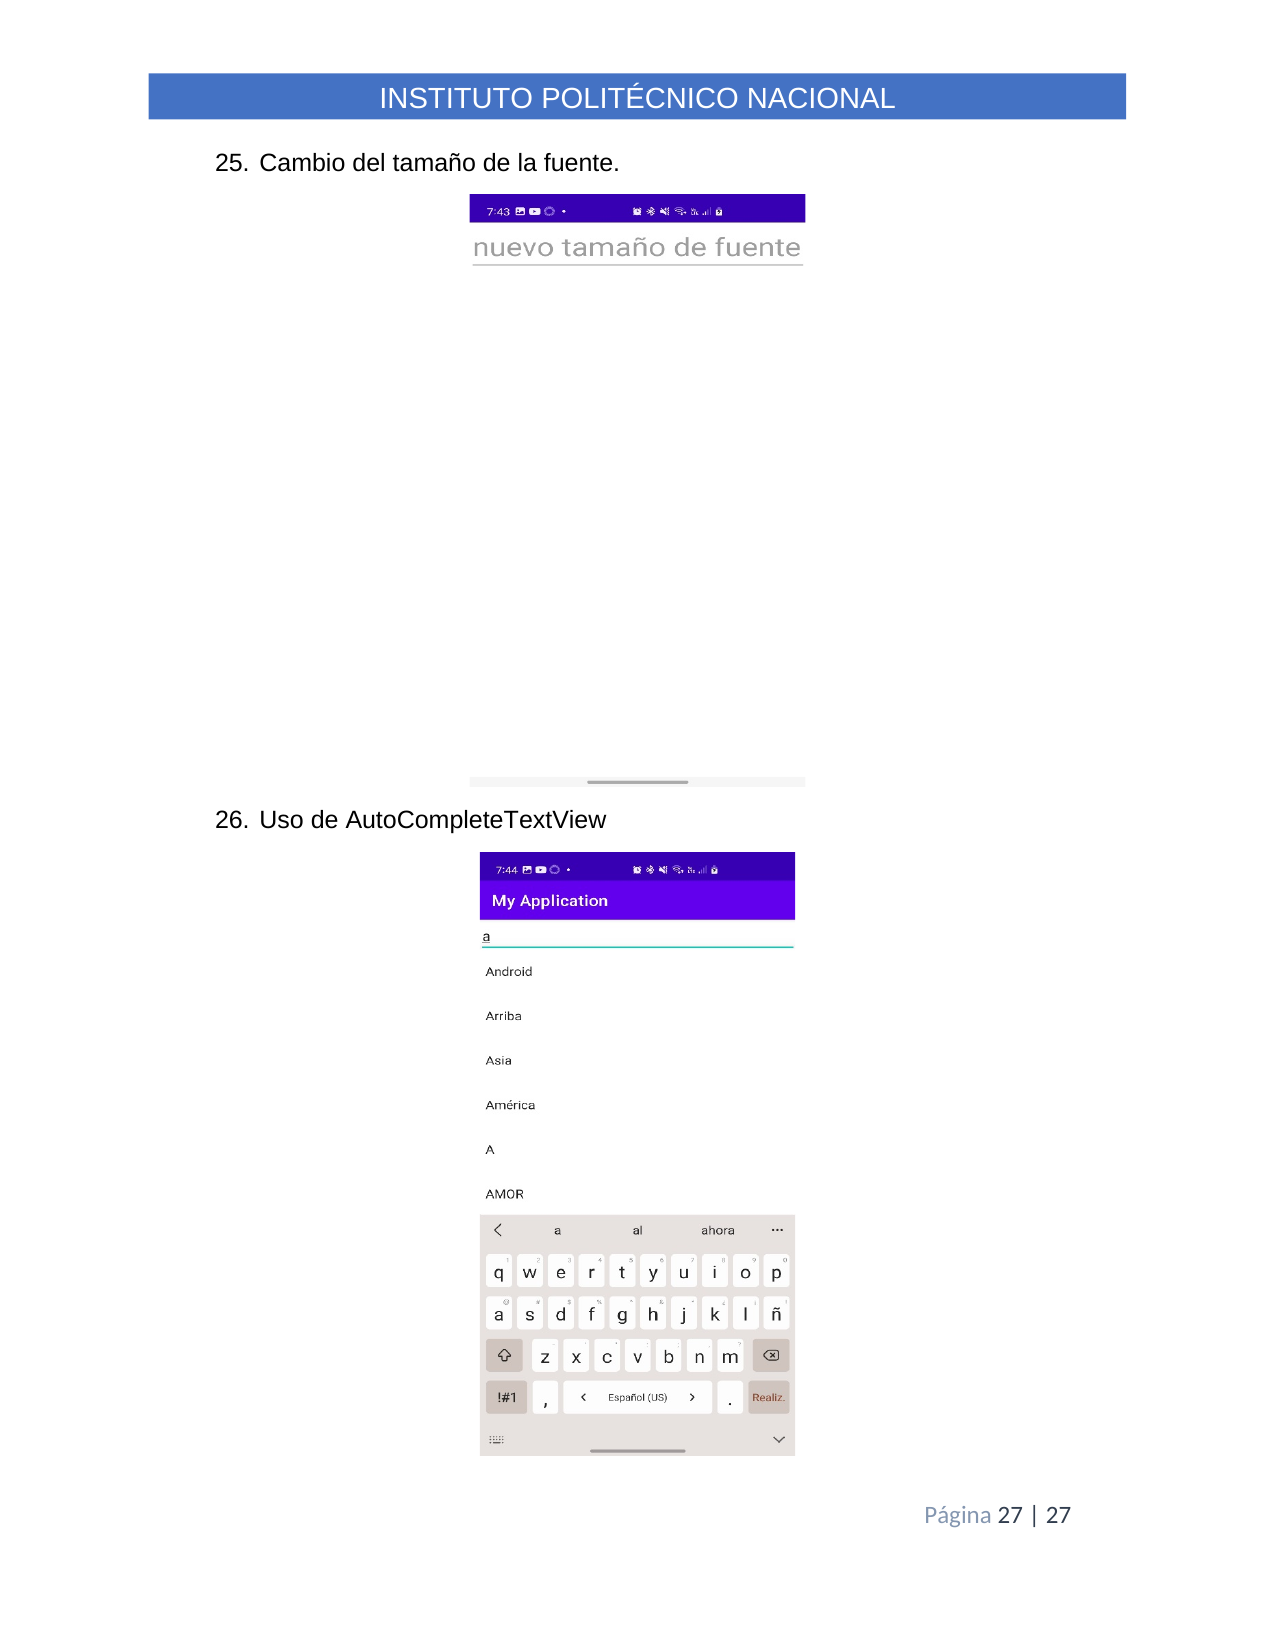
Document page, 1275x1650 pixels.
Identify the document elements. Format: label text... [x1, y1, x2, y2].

list Cambio del tamaño de la fuente. [215, 148, 1098, 176]
picture [479, 852, 796, 1456]
picture [469, 194, 806, 787]
list Uso de AutoCompleteTextView [215, 805, 1098, 834]
